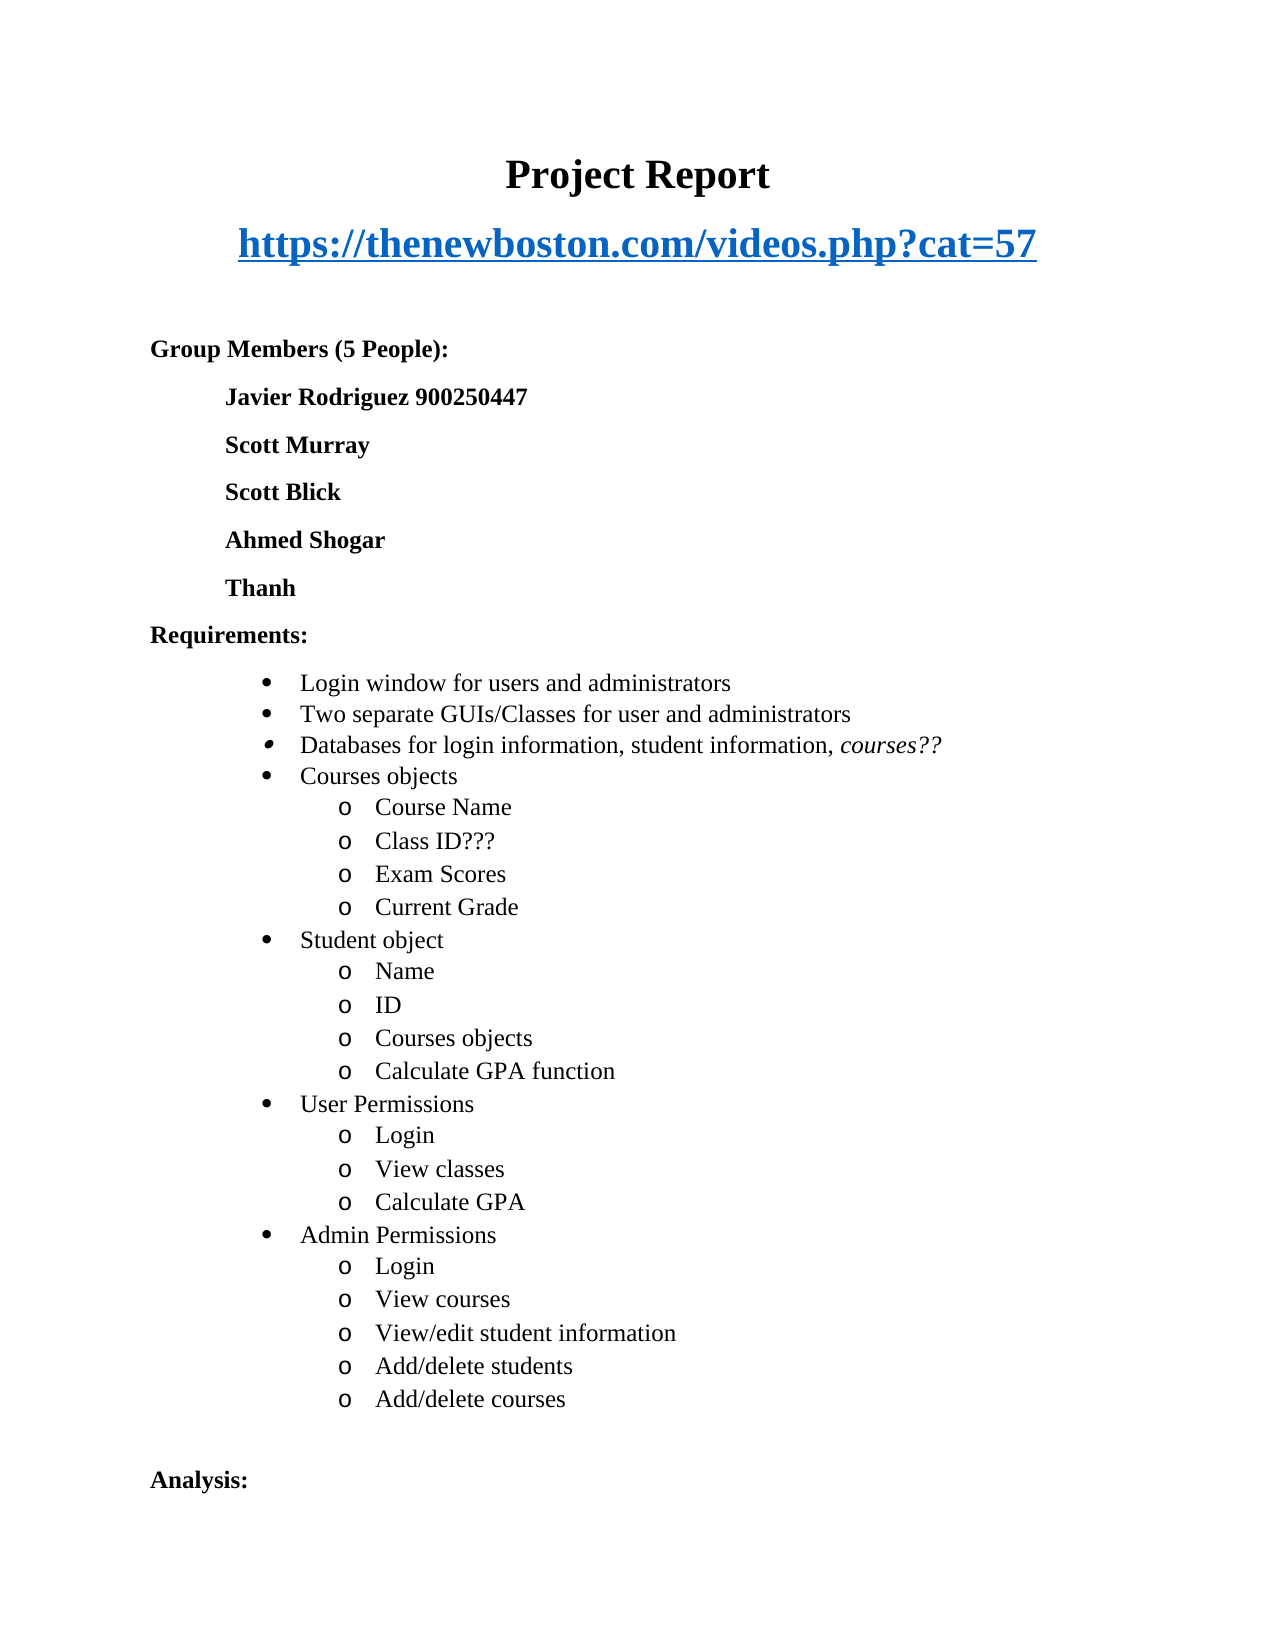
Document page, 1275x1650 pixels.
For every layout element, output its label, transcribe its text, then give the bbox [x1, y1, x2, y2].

list Admin Permissions [262, 1220, 1125, 1249]
text Analysis: [150, 1465, 1125, 1494]
text Scott Blick [150, 477, 1125, 506]
list Login [337, 1251, 1125, 1282]
list Login window for users and administrators [262, 668, 1125, 697]
list User Permissions [262, 1089, 1125, 1118]
list Courses objects [262, 761, 1125, 790]
text Javier Rodriguez 900250447 [150, 382, 1125, 411]
list Login [337, 1120, 1125, 1151]
list Course Name [337, 792, 1125, 823]
list Current Grade [337, 892, 1125, 923]
list Two separate GUIs/Classes for user and administrators [262, 699, 1125, 728]
text Ahmed Shogar [150, 525, 1125, 554]
list Exam Scores [337, 859, 1125, 890]
list View/edit student information [337, 1318, 1125, 1348]
text Thanh [150, 573, 1125, 602]
text Project Report [150, 150, 1125, 198]
list Name [337, 956, 1125, 987]
list Databases for login information, student information, courses?? [262, 730, 1125, 759]
text Group Members (5 People): [150, 334, 1125, 363]
list Courses objects [337, 1023, 1125, 1054]
list View courses [337, 1284, 1125, 1315]
text Scott Murray [150, 430, 1125, 458]
text https://thenewboston.com/videos.php?cat=57 [150, 218, 1125, 266]
list Add/delete courses [337, 1384, 1125, 1415]
text Requirements: [150, 621, 1125, 649]
list View classes [337, 1154, 1125, 1184]
list ID [337, 990, 1125, 1021]
list Calculate GPA [337, 1187, 1125, 1218]
list Calculate GPA function [337, 1056, 1125, 1087]
list Add/delete students [337, 1351, 1125, 1382]
list Class ID??? [337, 826, 1125, 857]
list Student object [262, 925, 1125, 954]
